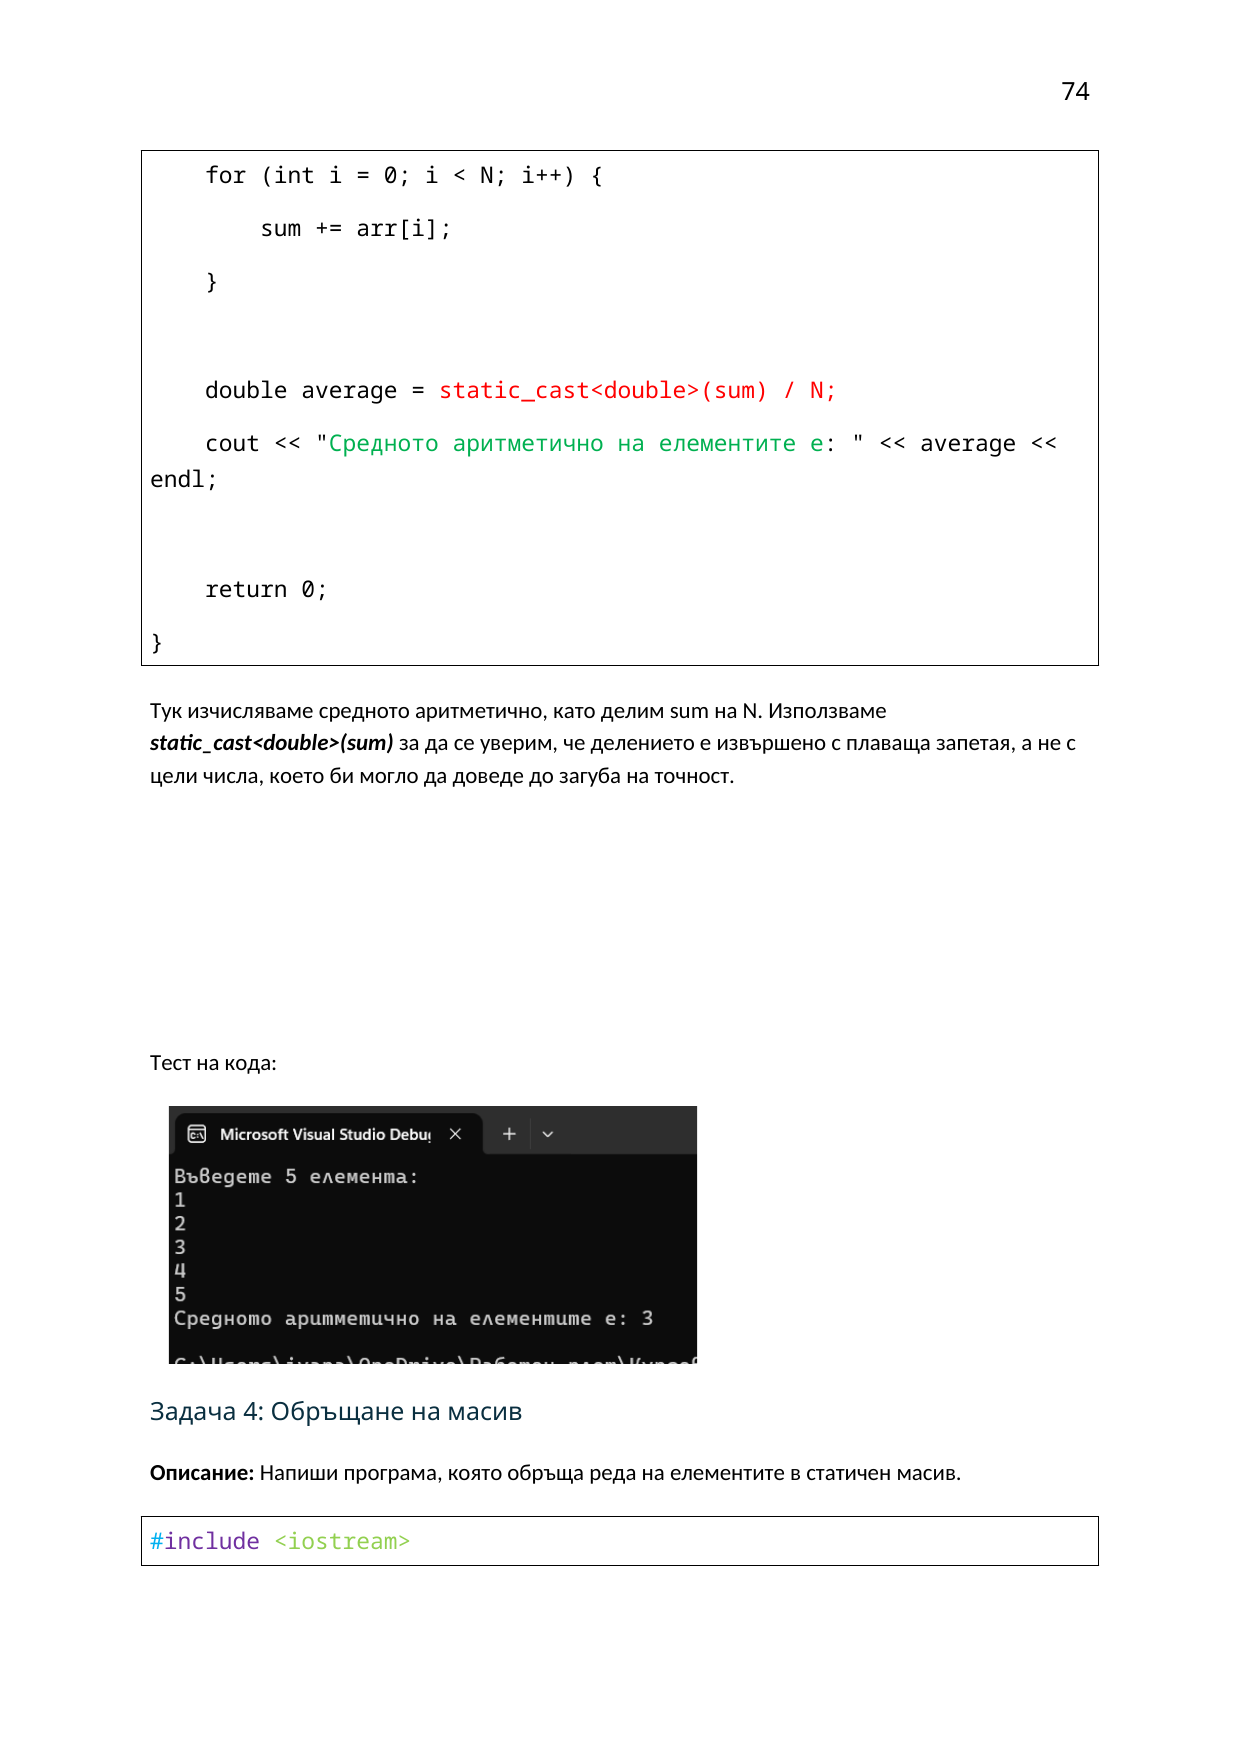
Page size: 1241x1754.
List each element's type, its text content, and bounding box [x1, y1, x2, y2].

subtitle Задача 4: Обръщане на масив [150, 1394, 1090, 1428]
text } [142, 256, 1098, 296]
text double average = static_cast<double>(sum) / N; [142, 365, 1098, 406]
text Описание: Напиши програма, която обръща реда на елементите в статичен масив. [150, 1458, 1090, 1486]
text #include <iostream> [142, 1517, 1098, 1565]
text Тест на кода: [150, 1048, 1090, 1077]
text sum += arr[i]; [142, 203, 1098, 243]
text Тук изчисляваме средното аритметично, като делим sum на N. Използваме static_cast<double>(sum) за да се уверим, че делението е извършено с плаваща запетая, а не с цели числа, което би могло да доведе до загуба на точност. [150, 696, 1090, 789]
text for (int i = 0; i < N; i++) { [142, 151, 1098, 191]
text return 0; [142, 563, 1098, 604]
text cout << "Средното аритметично на елементите е: " << average << endl; [142, 418, 1098, 495]
text } [142, 616, 1098, 665]
